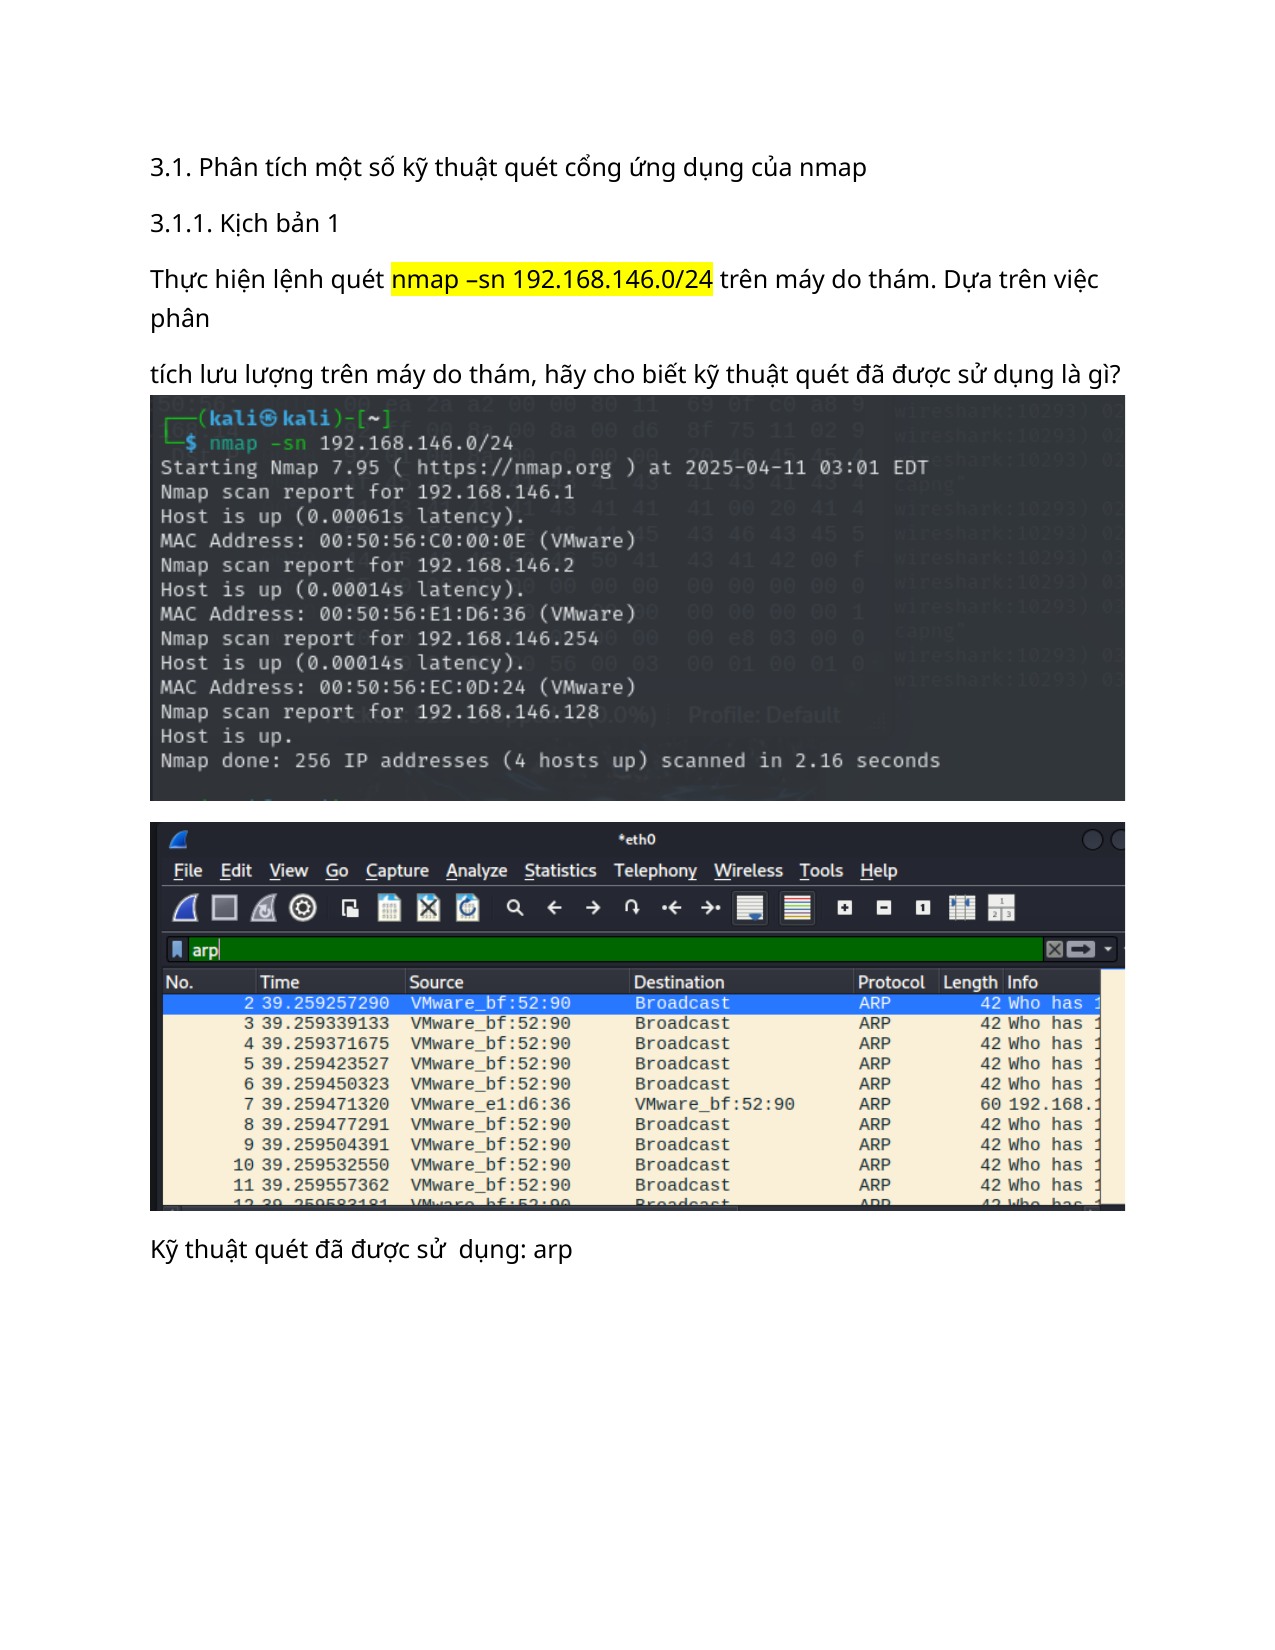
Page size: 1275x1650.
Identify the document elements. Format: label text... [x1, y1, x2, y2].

picture [150, 822, 1125, 1211]
text tích lưu lượng trên máy do thám, hãy cho biết kỹ thuật quét đã được sử dụng là gì? [150, 357, 1125, 395]
text 3.1. Phân tích một số kỹ thuật quét cổng ứng dụng của nmap [150, 150, 1125, 184]
picture [150, 395, 1125, 801]
text Kỹ thuật quét đã được sử dụng: arp [150, 1232, 1125, 1266]
text 3.1.1. Kịch bản 1 [150, 206, 1125, 240]
text Thực hiện lệnh quét nmap –sn 192.168.146.0/24 trên máy do thám. Dựa trên việc phân [150, 262, 1125, 335]
